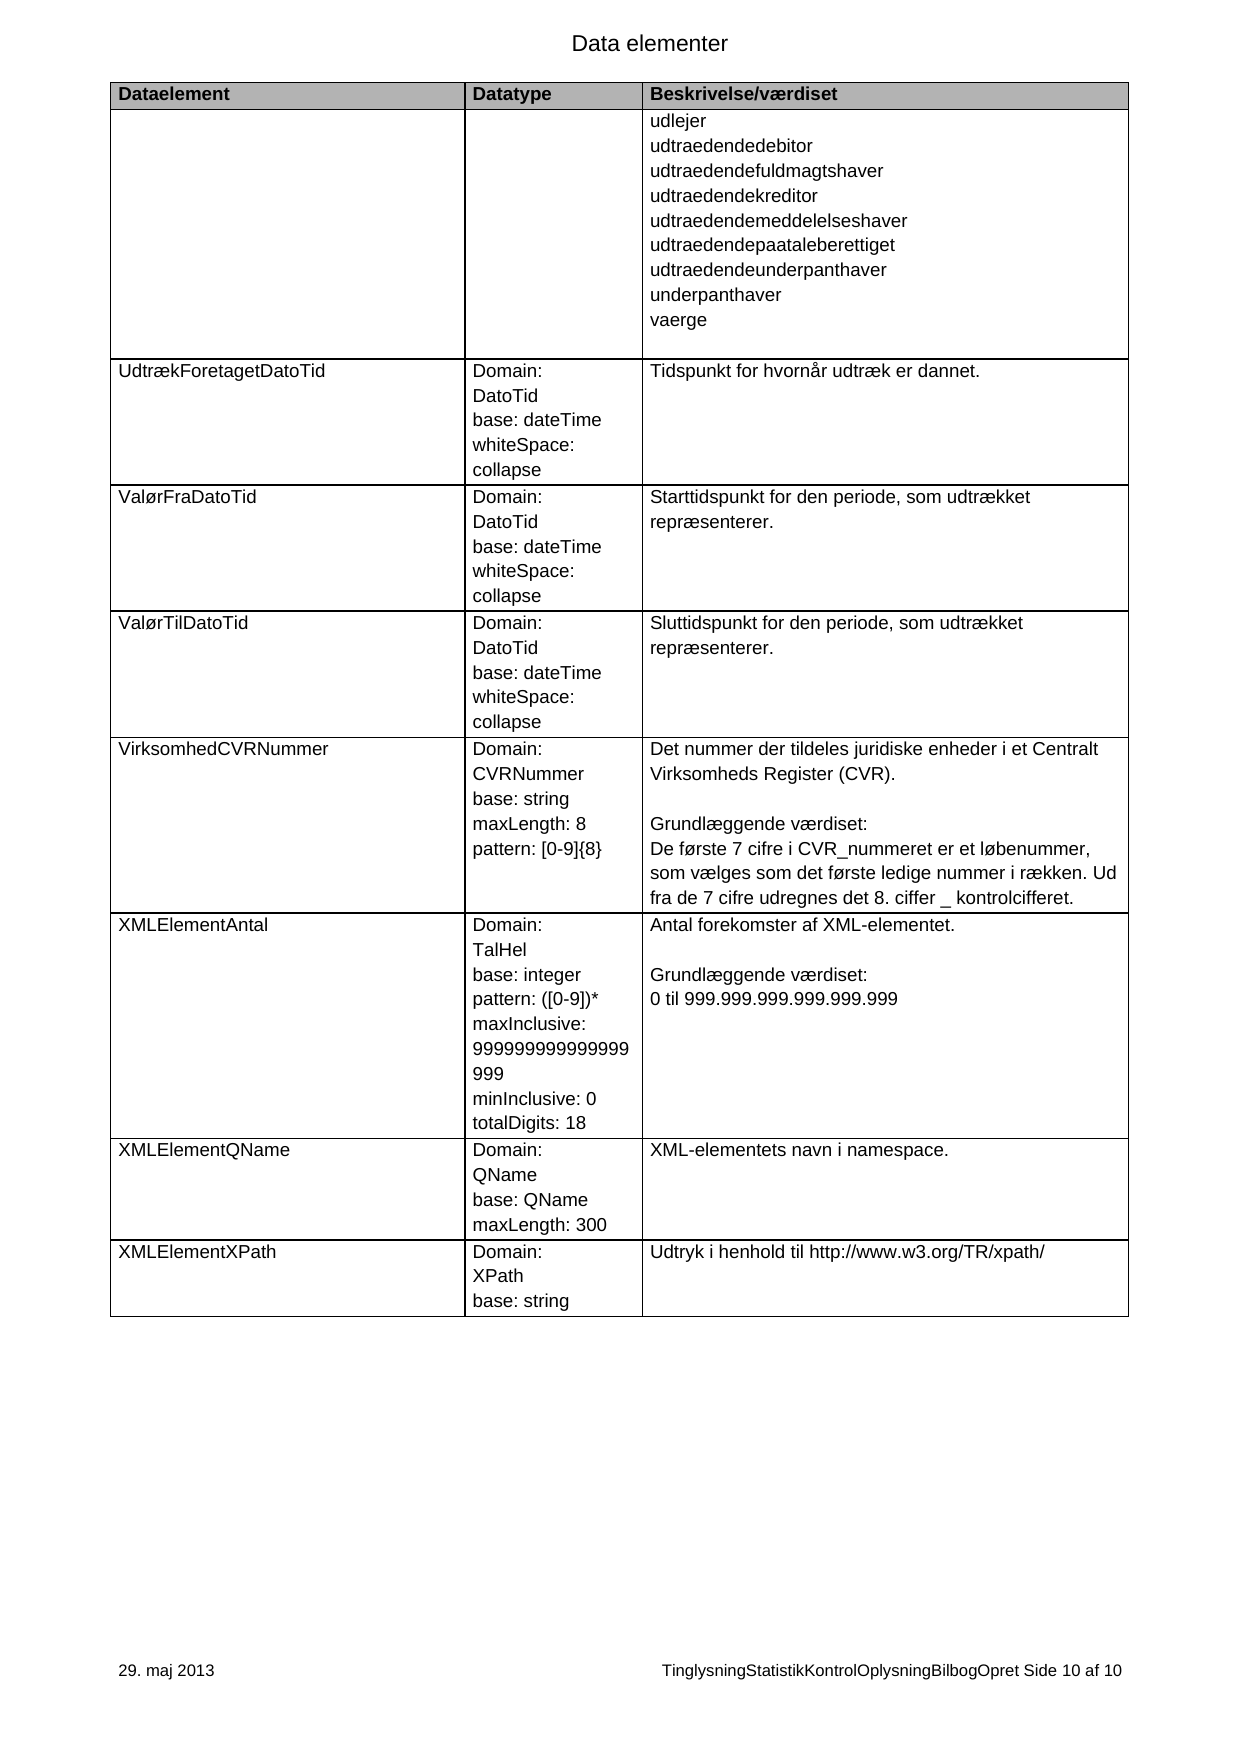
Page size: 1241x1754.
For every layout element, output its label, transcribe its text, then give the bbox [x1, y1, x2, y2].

table_cell ValørFraDatoTid [111, 486, 464, 610]
table_header Beskrivelse/værdiset [643, 83, 1128, 109]
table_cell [466, 110, 642, 358]
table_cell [111, 110, 464, 358]
table_cell VirksomhedCVRNummer [111, 738, 464, 912]
table_cell Domain: DatoTid base: dateTime whiteSpace: collapse [466, 486, 642, 610]
table_cell Domain: DatoTid base: dateTime whiteSpace: collapse [466, 612, 642, 737]
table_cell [643, 110, 1128, 358]
table_cell Det nummer der tildeles juridiske enheder i et Centralt Virksomheds Register (CVR). Grundlæggende værdiset: De første 7 cifre i CVR_nummeret er et løbenummer, som vælges som det første ledige nummer i rækken. Ud fra de 7 cifre udregnes det 8. ciffer _ kontrolcifferet. [643, 738, 1128, 912]
table_cell ValørTilDatoTid [111, 612, 464, 737]
table_cell XMLElementXPath [111, 1241, 464, 1316]
table_cell Starttidspunkt for den periode, som udtrækket repræsenterer. [643, 486, 1128, 610]
table_cell Tidspunkt for hvornår udtræk er dannet. [643, 360, 1128, 484]
table_cell UdtrækForetagetDatoTid [111, 360, 464, 484]
table_cell XMLElementAntal [111, 914, 464, 1138]
table_cell Antal forekomster af XML-elementet. Grundlæggende værdiset: 0 til 999.999.999.999.999.999 [643, 914, 1128, 1138]
table_cell Domain: DatoTid base: dateTime whiteSpace: collapse [466, 360, 642, 484]
table_cell Domain: TalHel base: integer pattern: ([0-9])* maxInclusive: 999999999999999999 minInclusive: 0 totalDigits: 18 [466, 914, 642, 1138]
table_cell Domain: XPath base: string [466, 1241, 642, 1316]
table_cell Domain: CVRNummer base: string maxLength: 8 pattern: [0-9]{8} [466, 738, 642, 912]
table_cell XMLElementQName [111, 1139, 464, 1239]
table_cell Domain: QName base: QName maxLength: 300 [466, 1139, 642, 1239]
table_header Dataelement [111, 83, 464, 109]
table_cell Udtryk i henhold til http://www.w3.org/TR/xpath/ [643, 1241, 1128, 1316]
table_header Datatype [466, 83, 642, 109]
table_cell Sluttidspunkt for den periode, som udtrækket repræsenterer. [643, 612, 1128, 737]
table_cell XML-elementets navn i namespace. [643, 1139, 1128, 1239]
